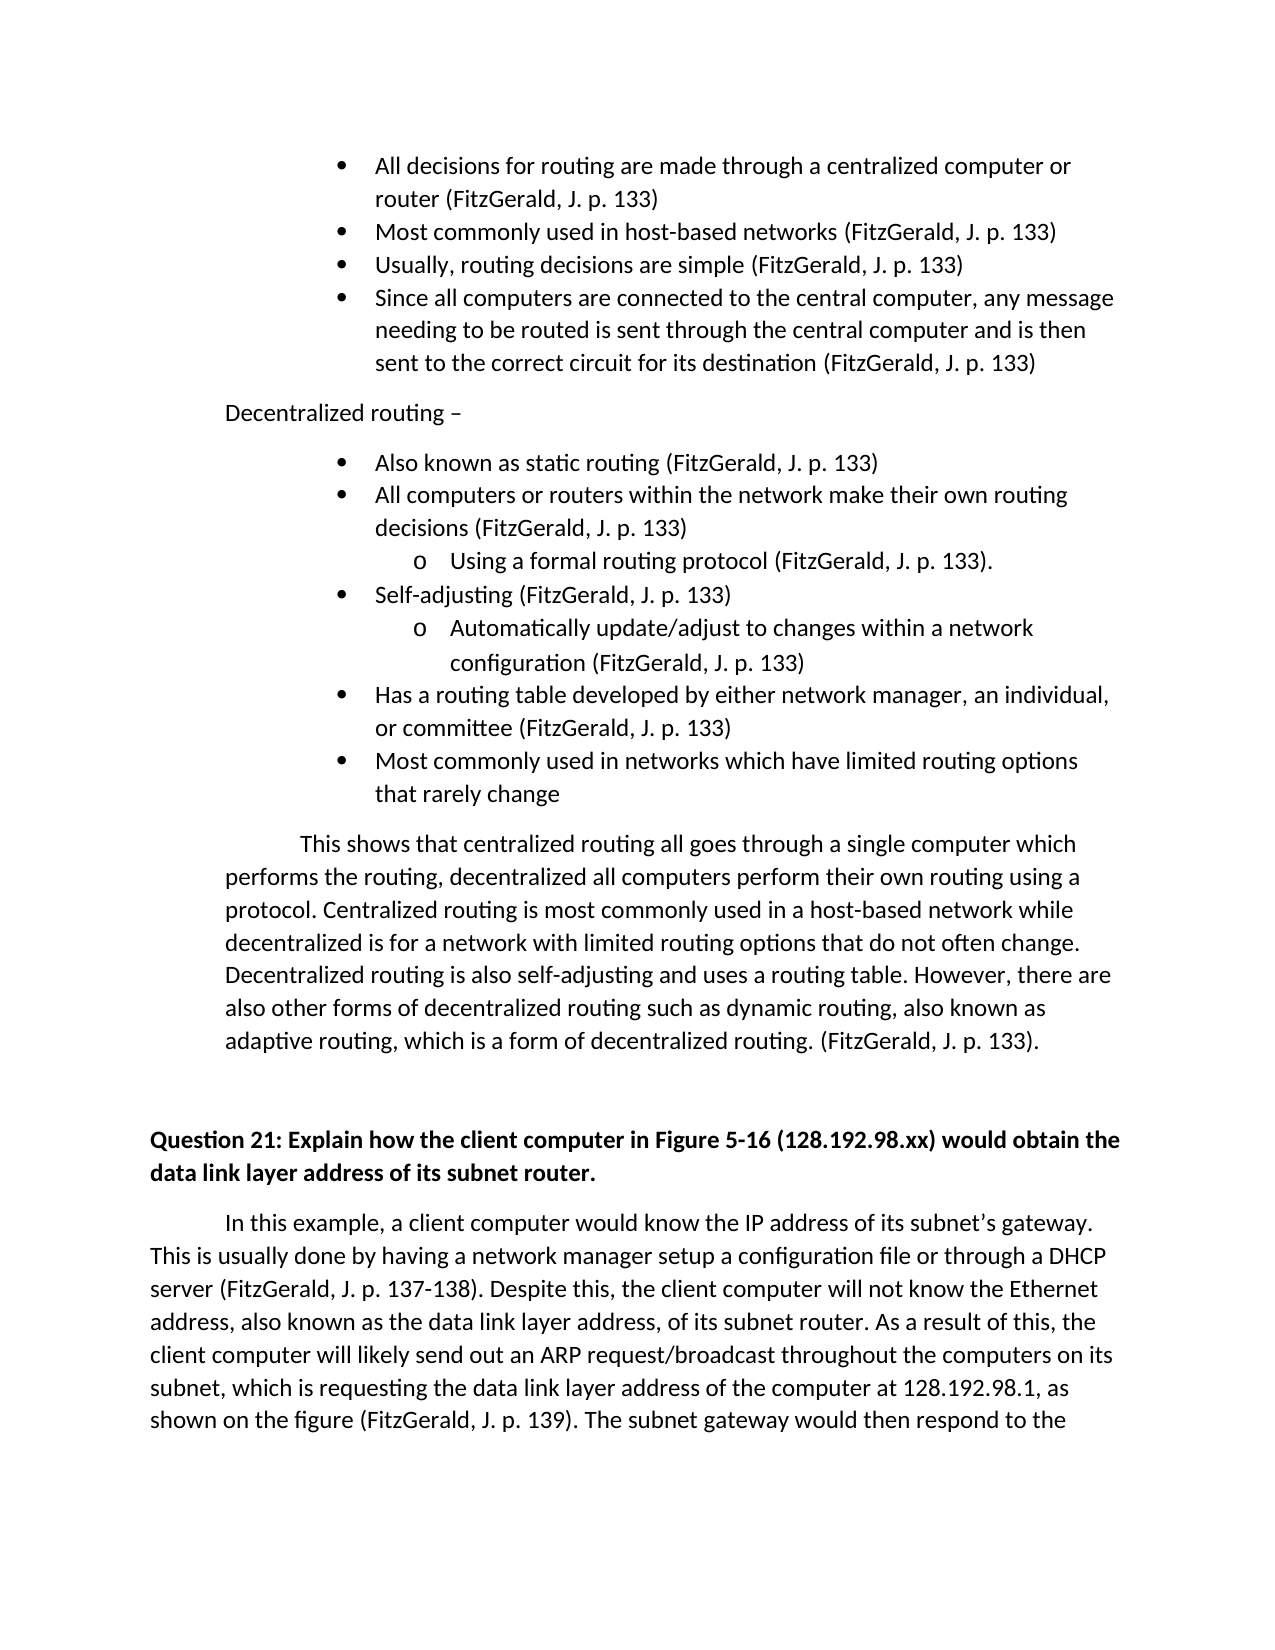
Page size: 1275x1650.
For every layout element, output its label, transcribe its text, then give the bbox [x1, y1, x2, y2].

list All decisions for routing are made through a centralized computer or router (FitzGerald, J. p. 133) [337, 150, 1125, 213]
text Question 21: Explain how the client computer in Figure 5-16 (128.192.98.xx) would obtain the data link layer address of its subnet router. [150, 1125, 1125, 1188]
list Self-adjusting (FitzGerald, J. p. 133) [337, 580, 1125, 610]
list All computers or routers within the network make their own routing decisions (FitzGerald, J. p. 133) [337, 479, 1125, 543]
list Using a formal routing protocol (FitzGerald, J. p. 133). [412, 545, 1125, 577]
list Most commonly used in host-based networks (FitzGerald, J. p. 133) [337, 216, 1125, 246]
list Also known as static routing (FitzGerald, J. p. 133) [337, 447, 1125, 477]
list Most commonly used in networks which have limited routing options that rarely change [337, 746, 1125, 809]
list Automatically update/adjust to changes within a network configuration (FitzGerald, J. p. 133) [412, 613, 1125, 677]
text Decentralized routing – [225, 397, 1125, 428]
list Has a routing table developed by either network manager, an individual, or committee (FitzGerald, J. p. 133) [337, 680, 1125, 743]
text This shows that centralized routing all goes through a single computer which performs the routing, decentralized all computers perform their own routing using a protocol. Centralized routing is most commonly used in a host-based network while decentralized is for a network with limited routing options that do not often change. Decentralized routing is also self-adjusting and uses a routing table. However, there are also other forms of decentralized routing such as dynamic routing, also known as adaptive routing, which is a form of decentralized routing. (FitzGerald, J. p. 133). [225, 828, 1125, 1056]
list Usually, routing decisions are simple (FitzGerald, J. p. 133) [337, 249, 1125, 279]
list Since all computers are connected to the central computer, any message needing to be routed is sent through the central computer and is then sent to the correct circuit for its destination (FitzGerald, J. p. 133) [337, 282, 1125, 378]
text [150, 1207, 1125, 1435]
